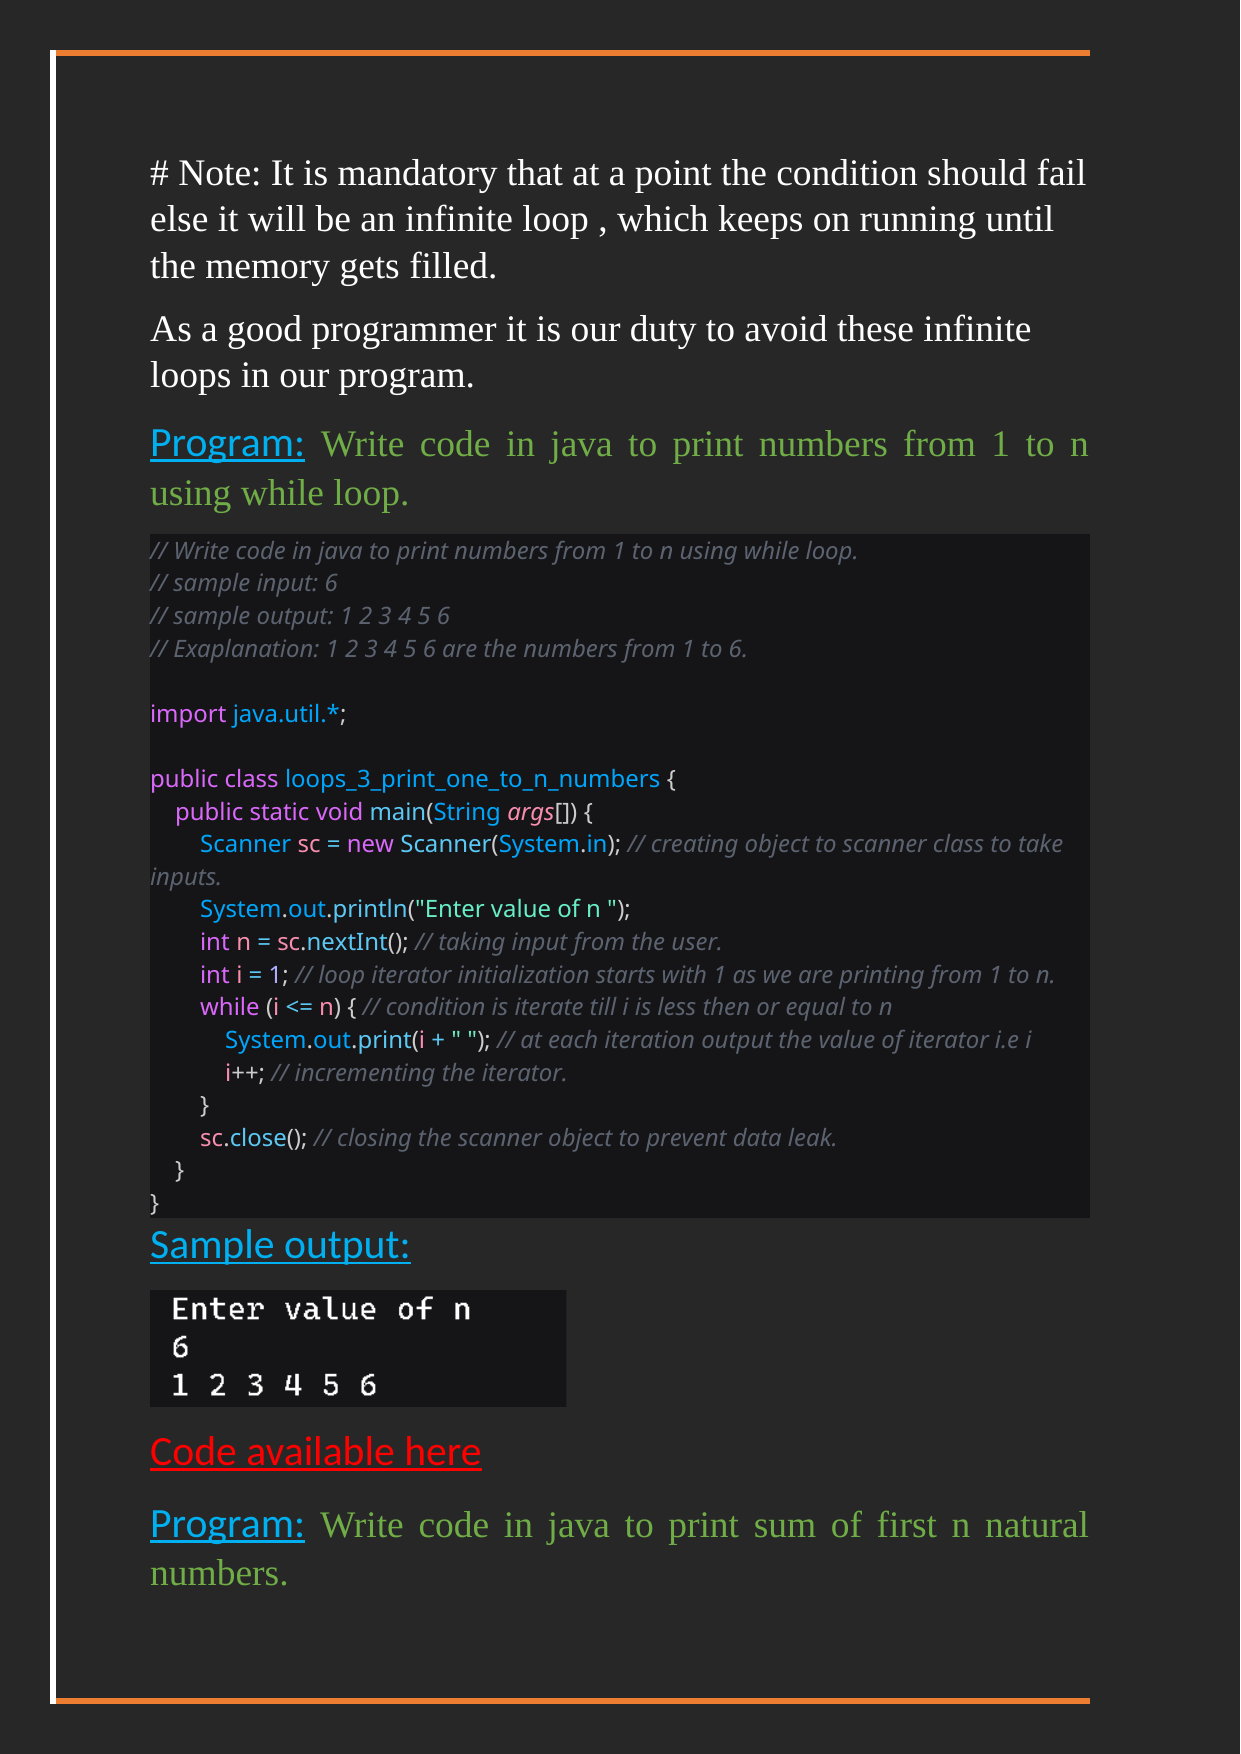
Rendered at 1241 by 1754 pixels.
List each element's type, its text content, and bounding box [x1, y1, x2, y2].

text import java.util.*; [150, 697, 1090, 729]
text } [150, 1088, 1090, 1121]
text while (i <= n) { // condition is iterate till i is less then or equal to n [150, 990, 1090, 1023]
text sc.close(); // closing the scanner object to prevent data leak. [150, 1121, 1090, 1153]
text } [150, 1153, 1090, 1186]
text // sample output: 1 2 3 4 5 6 [150, 599, 1090, 631]
text Code available here [150, 1425, 1090, 1476]
text int i = 1; // loop iterator initialization starts with 1 as we are printing from 1 to n. [150, 957, 1090, 990]
text // sample input: 6 [150, 566, 1090, 599]
text Program: Write code in java to print sum of first n natural numbers. [150, 1497, 1090, 1594]
text Scanner sc = new Scanner(System.in); // creating object to scanner class to take inputs. [150, 827, 1090, 892]
text i++; // incrementing the iterator. [150, 1055, 1090, 1088]
text # Note: It is mandatory that at a point the condition should fail else it will be an infinite loop , which keeps on running until the memory gets filled. [150, 150, 1090, 286]
text int n = sc.nextInt(); // taking input from the user. [150, 925, 1090, 957]
text } [150, 1186, 1090, 1218]
text System.out.print(i + " "); // at each iteration output the value of iterator i.e i [150, 1023, 1090, 1055]
text As a good programmer it is our duty to avoid these infinite loops in our program. [150, 306, 1090, 396]
text System.out.println("Enter value of n "); [150, 892, 1090, 925]
text Sample output: [150, 1218, 1090, 1269]
picture [150, 1290, 567, 1407]
text // Write code in java to print numbers from 1 to n using while loop. [150, 534, 1090, 566]
text public class loops_3_print_one_to_n_numbers { [150, 762, 1090, 794]
text Program: Write code in java to print numbers from 1 to n using while loop. [150, 416, 1090, 513]
text // Exaplanation: 1 2 3 4 5 6 are the numbers from 1 to 6. [150, 631, 1090, 664]
text public static void main(String args[]) { [150, 794, 1090, 827]
